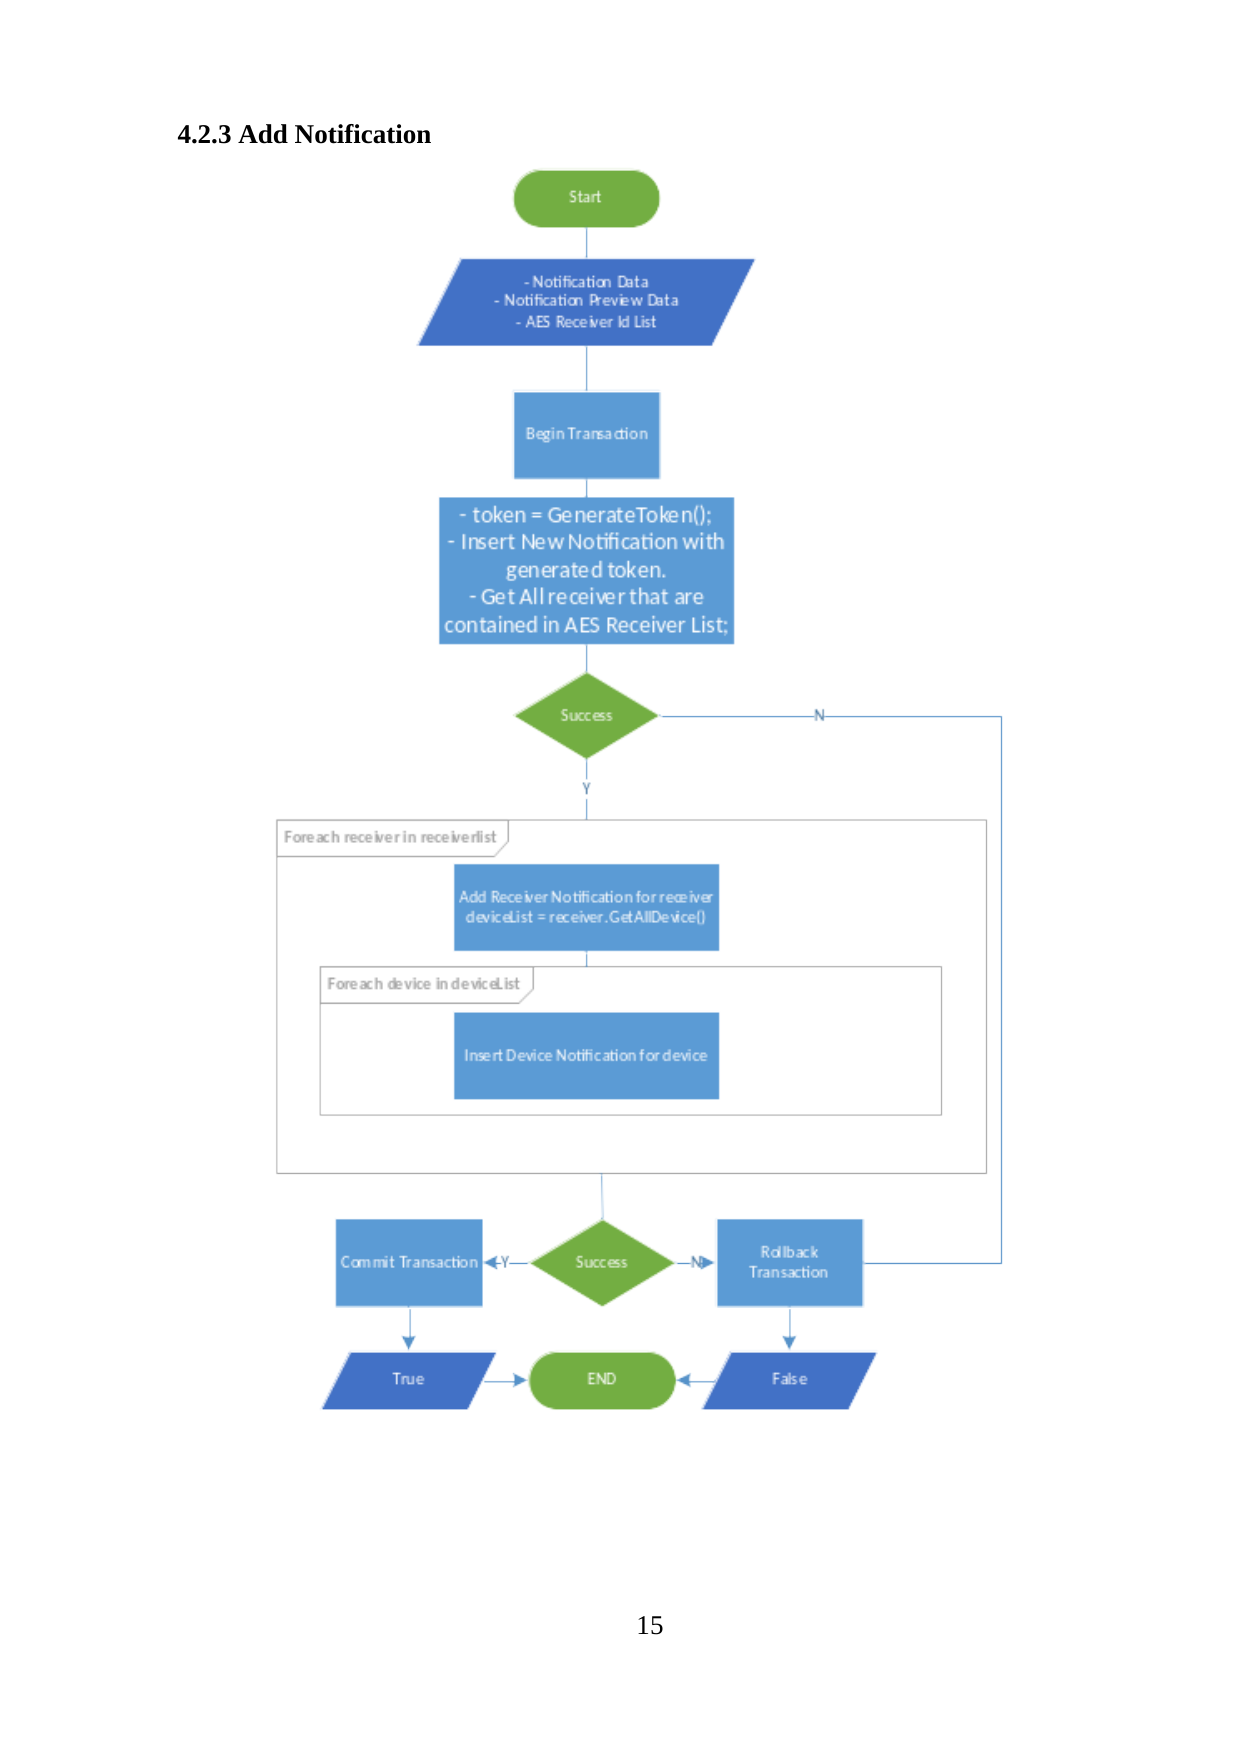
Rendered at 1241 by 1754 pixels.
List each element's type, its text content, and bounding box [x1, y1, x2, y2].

subtitle Add Notification [177, 118, 1122, 149]
